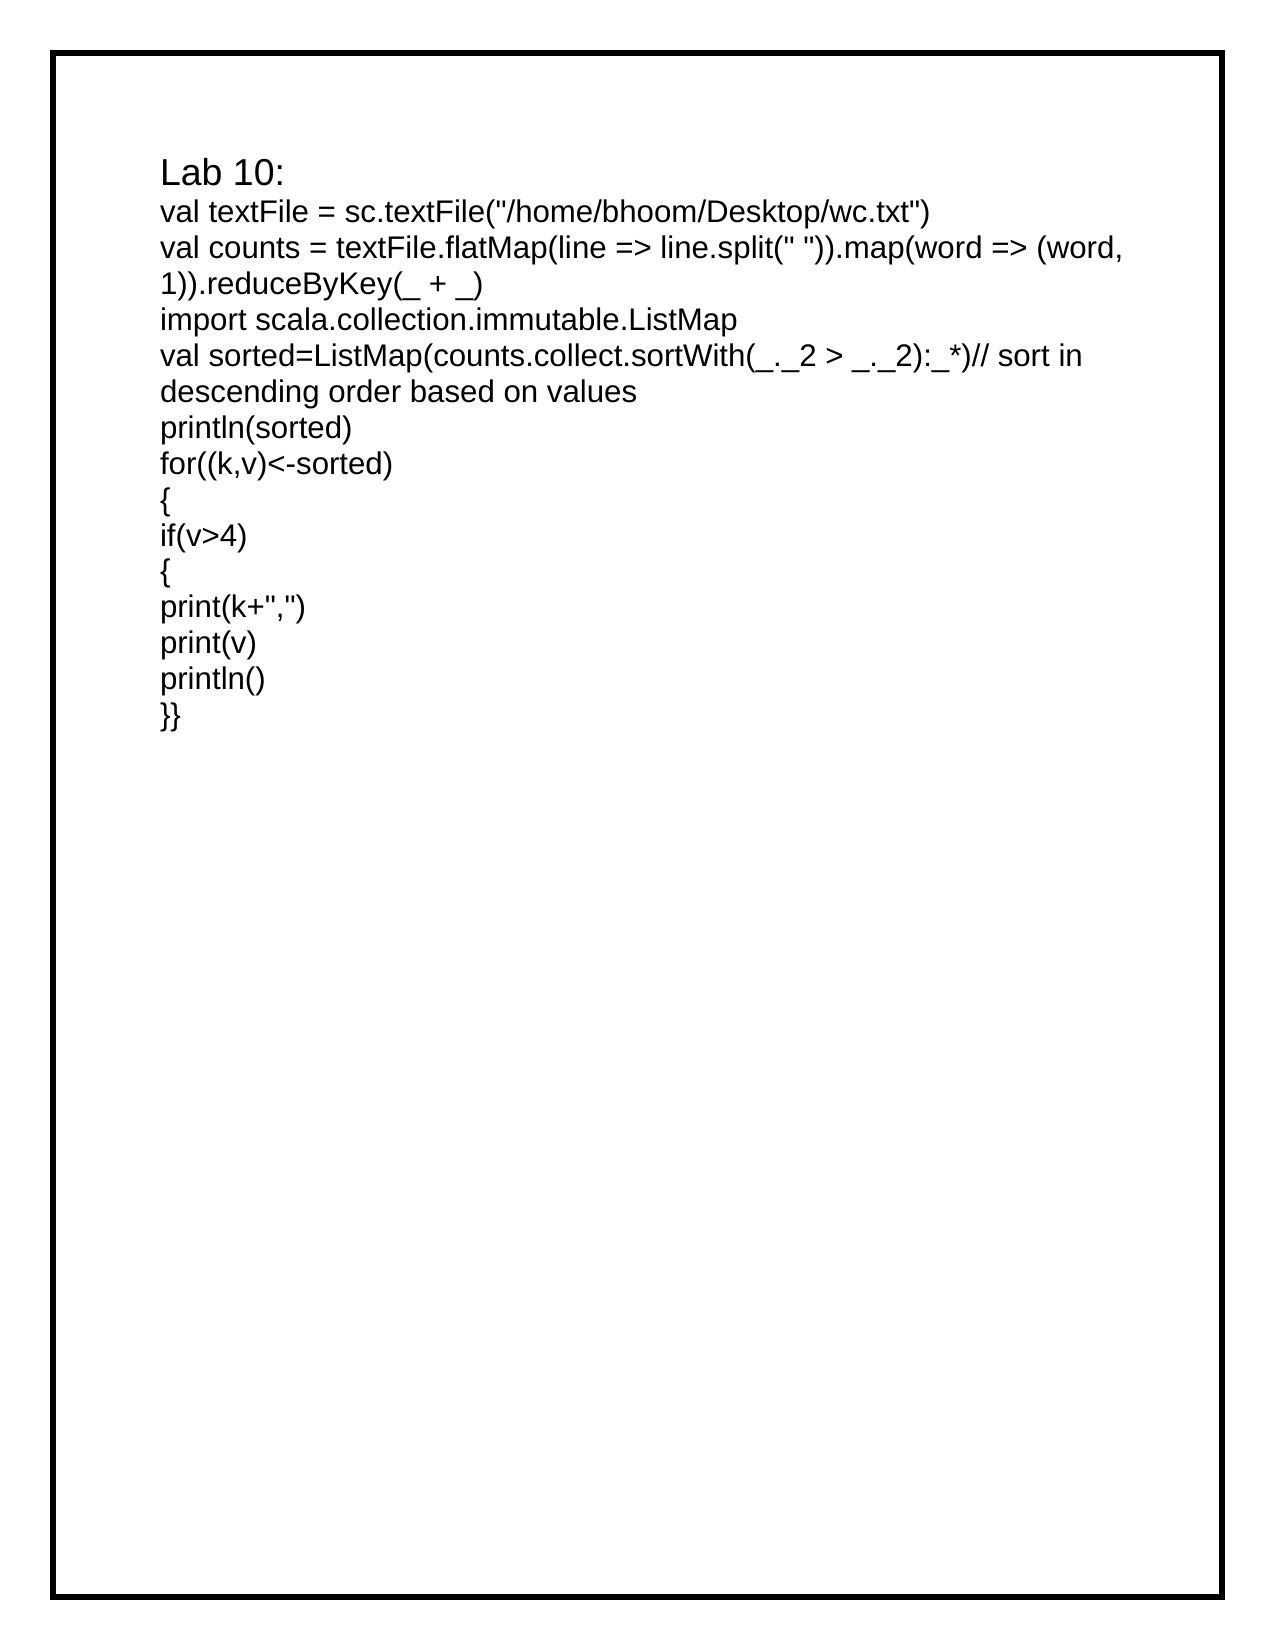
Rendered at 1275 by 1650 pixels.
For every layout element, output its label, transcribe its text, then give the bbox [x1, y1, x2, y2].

text println(sorted) [160, 409, 1137, 445]
text { [160, 481, 1137, 517]
text val counts = textFile.flatMap(line => line.split(" ")).map(word => (word, 1)).reduceByKey(_ + _) [160, 229, 1137, 301]
text }} [160, 696, 1137, 732]
text { [160, 552, 1137, 588]
text val sorted=ListMap(counts.collect.sortWith(_._2 > _._2):_*)// sort in descending order based on values [160, 337, 1137, 409]
text import scala.collection.immutable.ListMap [160, 301, 1137, 337]
text println() [160, 660, 1137, 696]
text print(k+",") [160, 588, 1137, 624]
text val textFile = sc.textFile("/home/bhoom/Desktop/wc.txt") [160, 193, 1137, 229]
text if(v>4) [160, 517, 1137, 552]
text print(v) [160, 624, 1137, 660]
text for((k,v)<-sorted) [160, 445, 1137, 481]
text Lab 10: [160, 150, 1137, 193]
